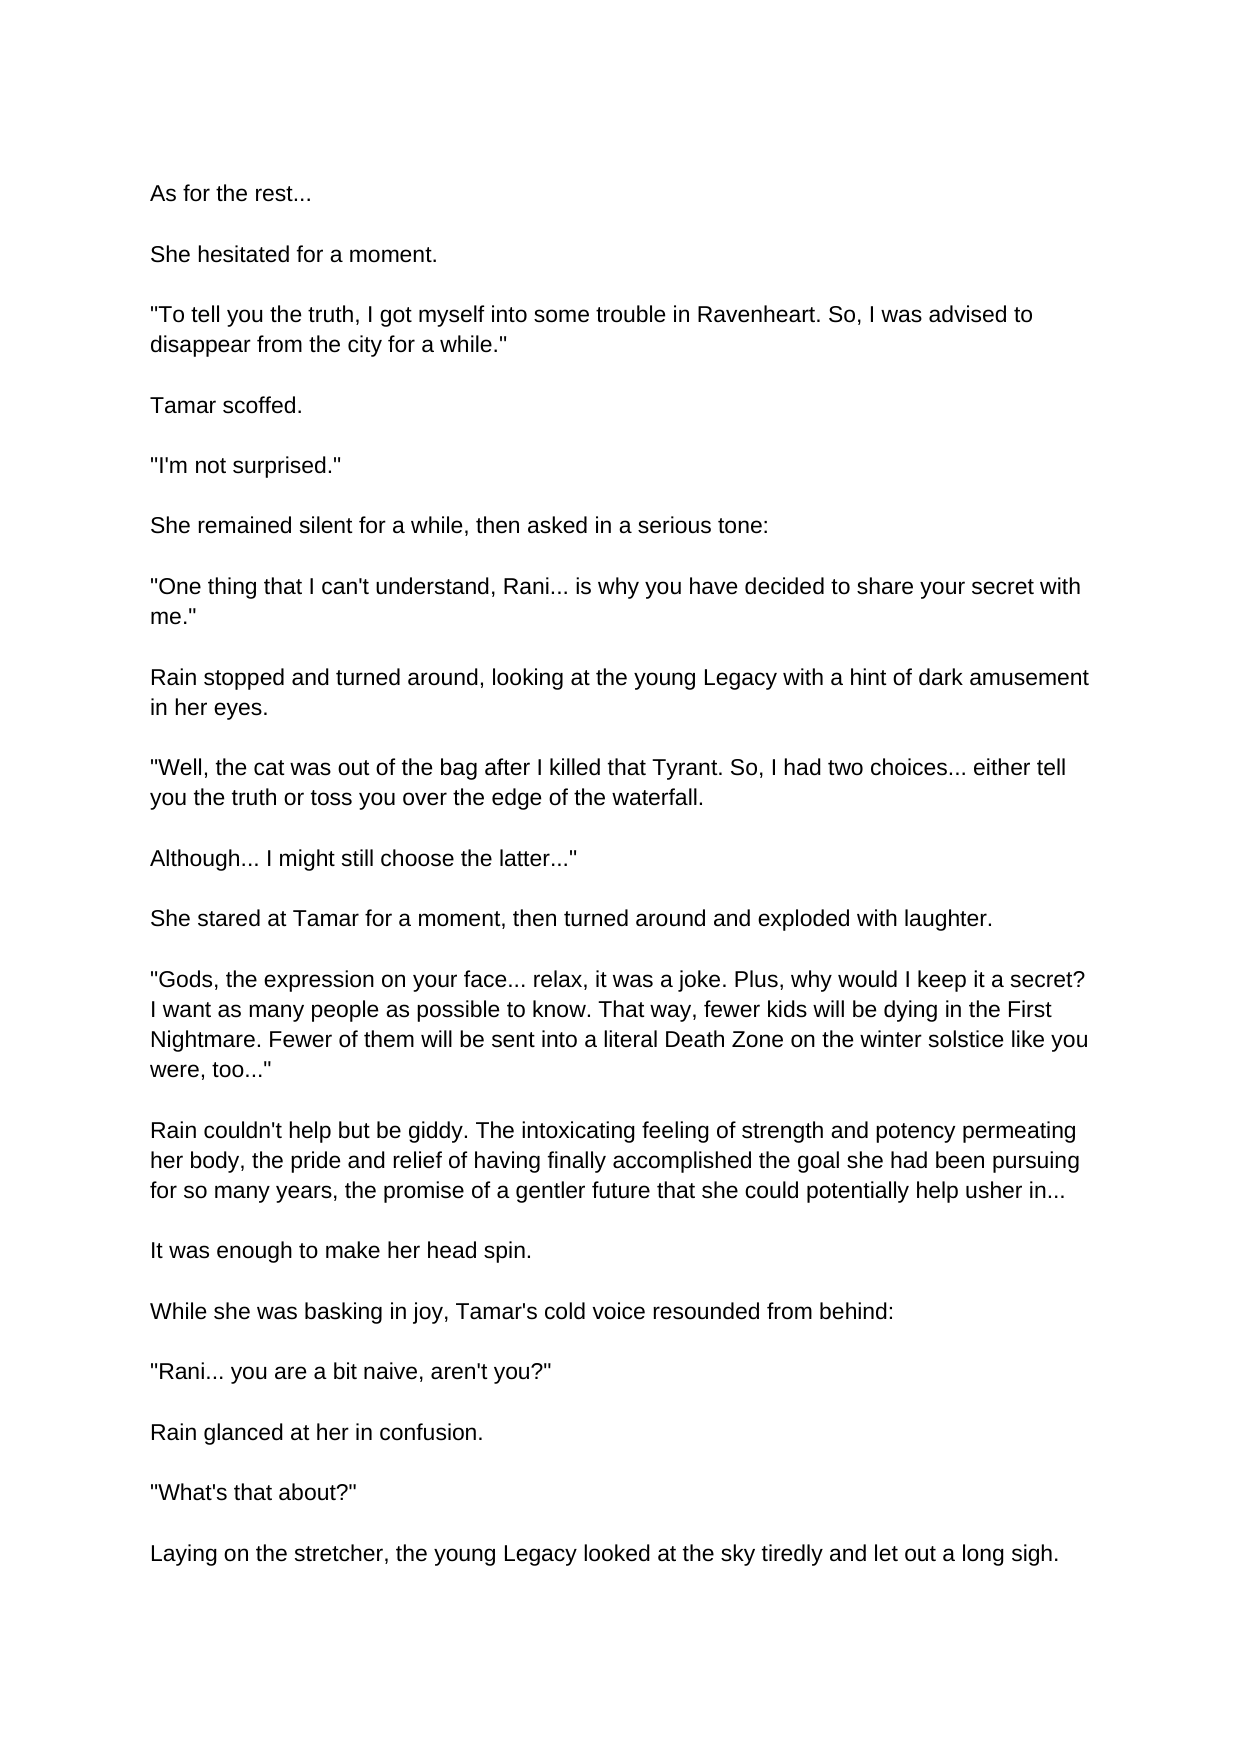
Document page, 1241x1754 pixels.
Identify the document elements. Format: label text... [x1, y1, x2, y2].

text She stared at Tamar for a moment, then turned around and exploded with laughter. [150, 905, 1090, 932]
text "What's that about?" [150, 1479, 1090, 1506]
text She hesitated for a moment. [150, 241, 1090, 267]
text She remained silent for a while, then asked in a serious tone: [150, 512, 1090, 539]
text Rain glanced at her in confusion. [150, 1419, 1090, 1445]
text Tamar scoffed. [150, 392, 1090, 418]
text While she was basking in joy, Tamar's cold voice resounded from behind: [150, 1298, 1090, 1324]
text Rain stopped and turned around, looking at the young Legacy with a hint of dark amusement in her eyes. [150, 663, 1090, 720]
text "I'm not surprised." [150, 452, 1090, 478]
text As for the rest... [150, 180, 1090, 207]
text "Rani... you are a bit naive, aren't you?" [150, 1358, 1090, 1385]
text Although... I might still choose the latter..." [150, 845, 1090, 871]
text Laying on the stretcher, the young Legacy looked at the sky tiredly and let out a long sigh. [150, 1539, 1090, 1566]
text "Gods, the expression on your face... relax, it was a joke. Plus, why would I keep it a secret? I want as many people as possible to know. That way, fewer kids will be dying in the First Nightmare. Fewer of them will be sent into a literal Death Zone on the winter solstice like you were, too..." [150, 966, 1090, 1083]
text It was enough to make her head spin. [150, 1237, 1090, 1264]
text "To tell you the truth, I got myself into some trouble in Ravenheart. So, I was advised to disappear from the city for a while." [150, 301, 1090, 358]
text Rain couldn't help but be giddy. The intoxicating feeling of strength and potency permeating her body, the pride and relief of having finally accomplished the goal she had been pursuing for so many years, the promise of a gentler future that she could potentially help usher in... [150, 1117, 1090, 1203]
text "One thing that I can't understand, Rani... is why you have decided to share your secret with me." [150, 573, 1090, 629]
text "Well, the cat was out of the bag after I killed that Tyrant. So, I had two choices... either tell you the truth or toss you over the edge of the waterfall. [150, 754, 1090, 811]
